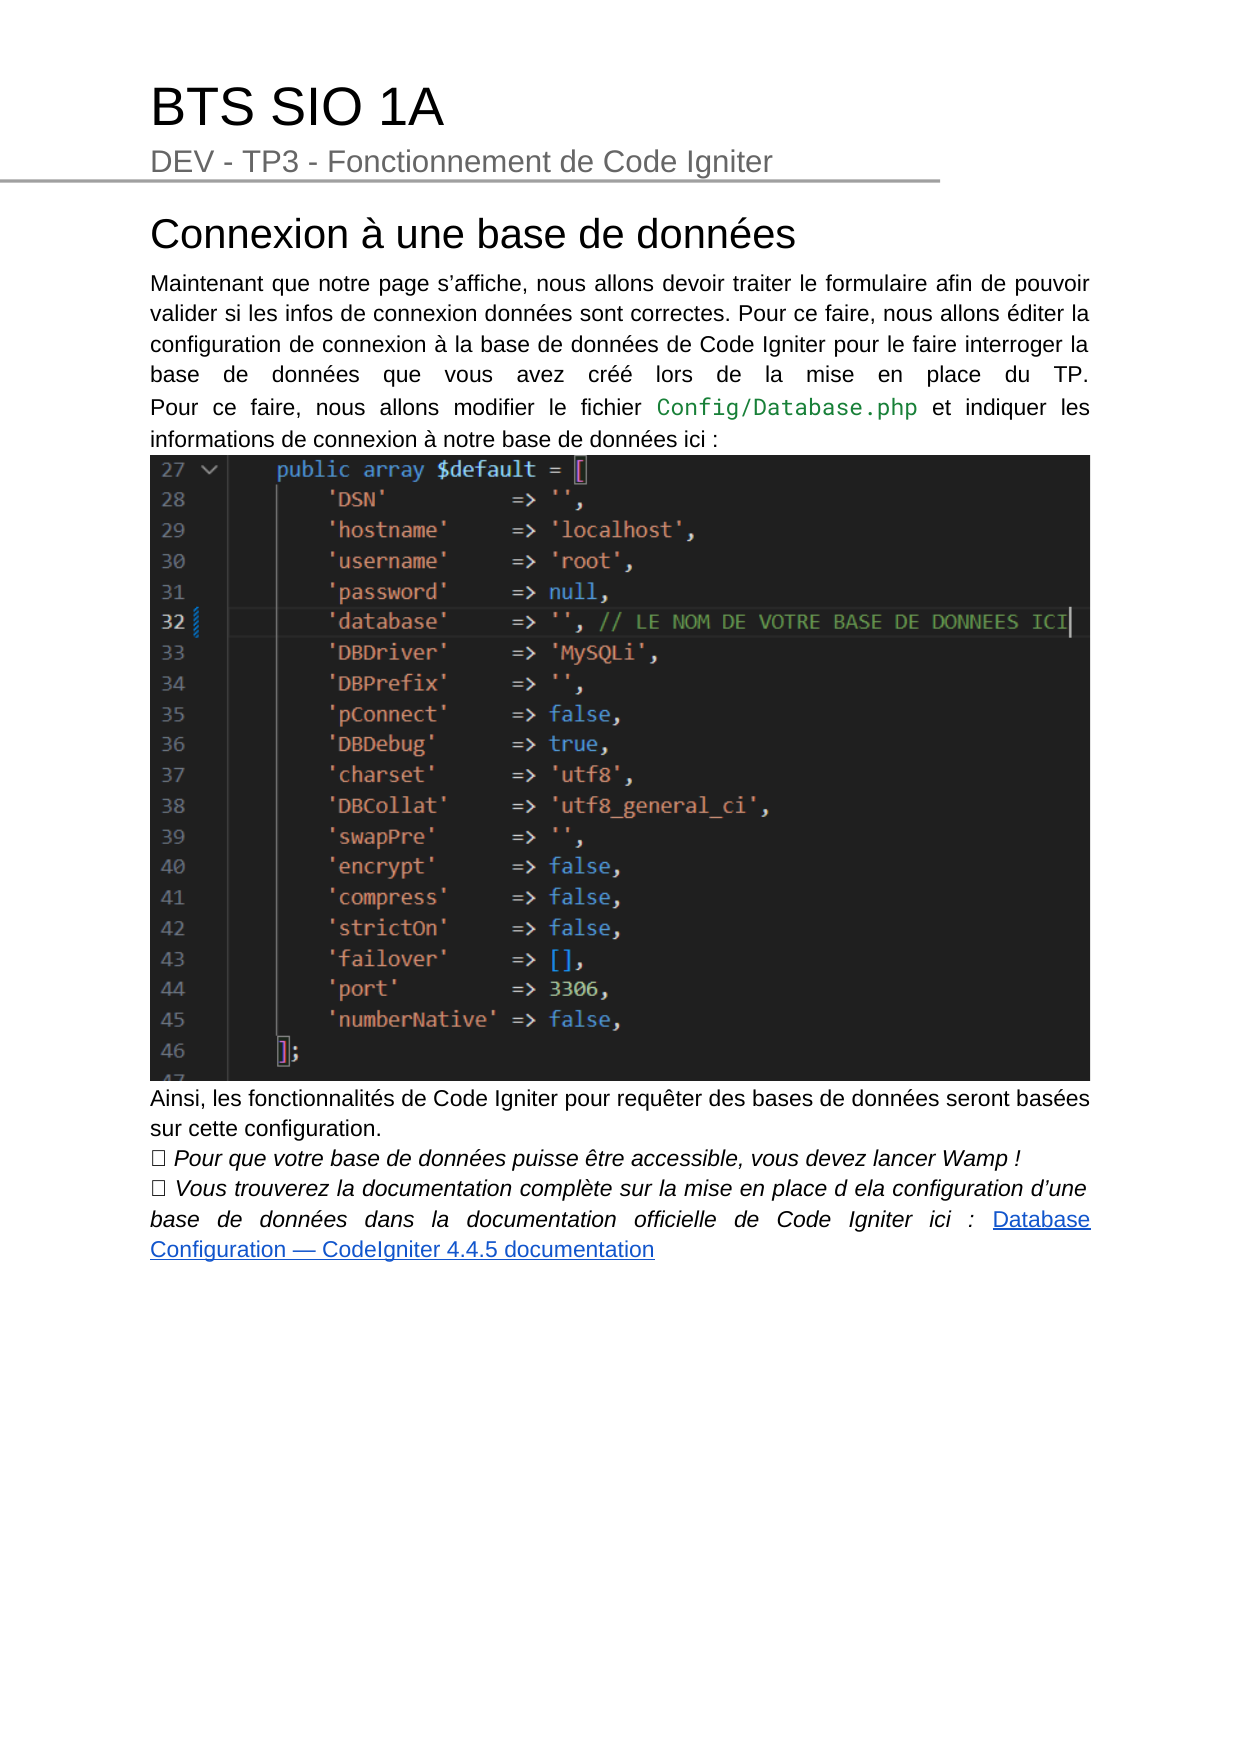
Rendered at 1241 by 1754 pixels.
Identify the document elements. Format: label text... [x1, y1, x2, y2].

text Maintenant que notre page s’affiche, nous allons devoir traiter le formulaire afin de pouvoir valider si les infos de connexion données sont correctes. Pour ce faire, nous allons éditer la configuration de connexion à la base de données de Code Igniter pour le faire interroger la base de données que vous avez créé lors de la mise en place du TP. Pour ce faire, nous allons modifier le fichier Config/Database.php et indiquer les informations de connexion à notre base de données ici : [150, 270, 1090, 452]
text Ainsi, les fonctionnalités de Code Igniter pour requêter des bases de données seront basées sur cette configuration. [150, 1085, 1090, 1141]
text 💡 Pour que votre base de données puisse être accessible, vous devez lancer Wamp ! [150, 1145, 1090, 1171]
text 💡 Vous trouverez la documentation complète sur la mise en place d ela configuration d’une base de données dans la documentation officielle de Code Igniter ici : Database Configuration — CodeIgniter 4.4.5 documentation [150, 1175, 1090, 1262]
picture [150, 455, 1091, 1081]
subtitle Connexion à une base de données [150, 210, 1090, 258]
